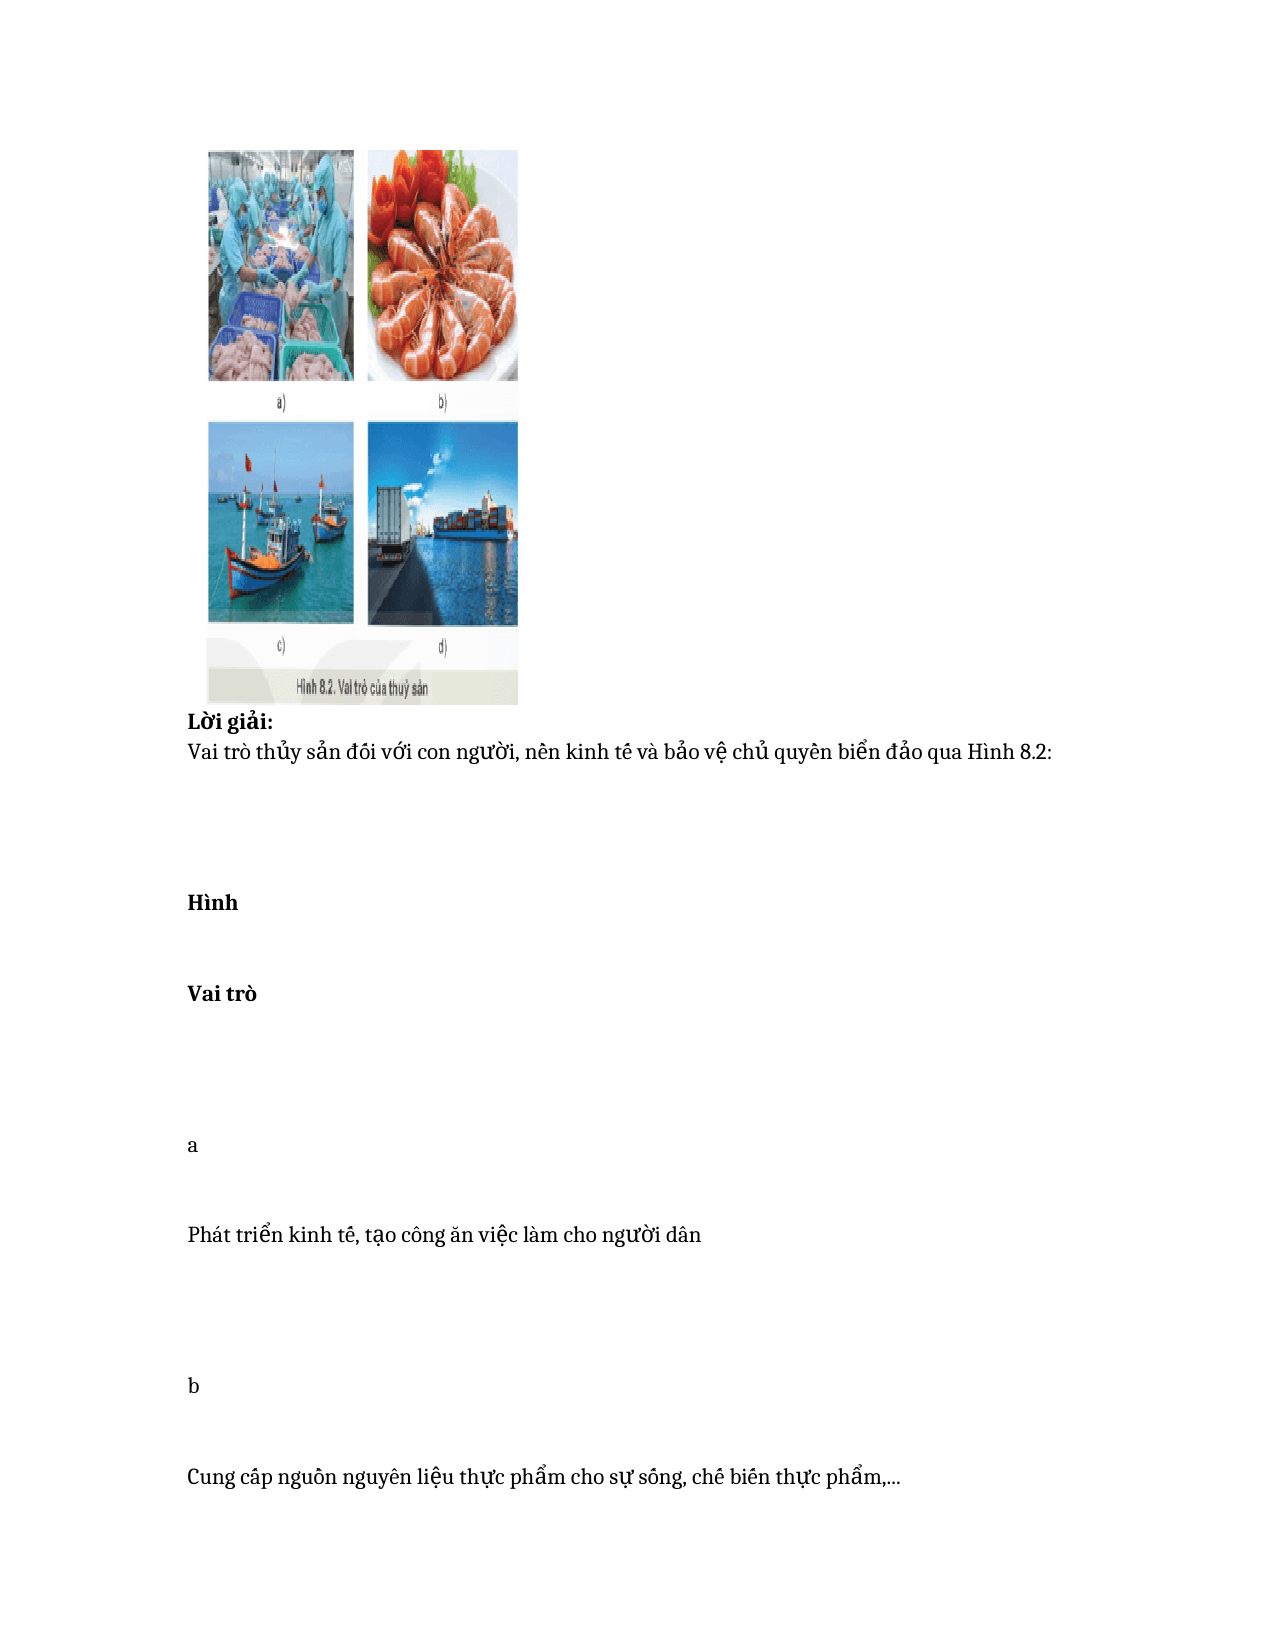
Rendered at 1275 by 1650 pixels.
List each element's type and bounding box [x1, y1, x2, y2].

text [187, 150, 1087, 1490]
picture [206, 150, 519, 705]
